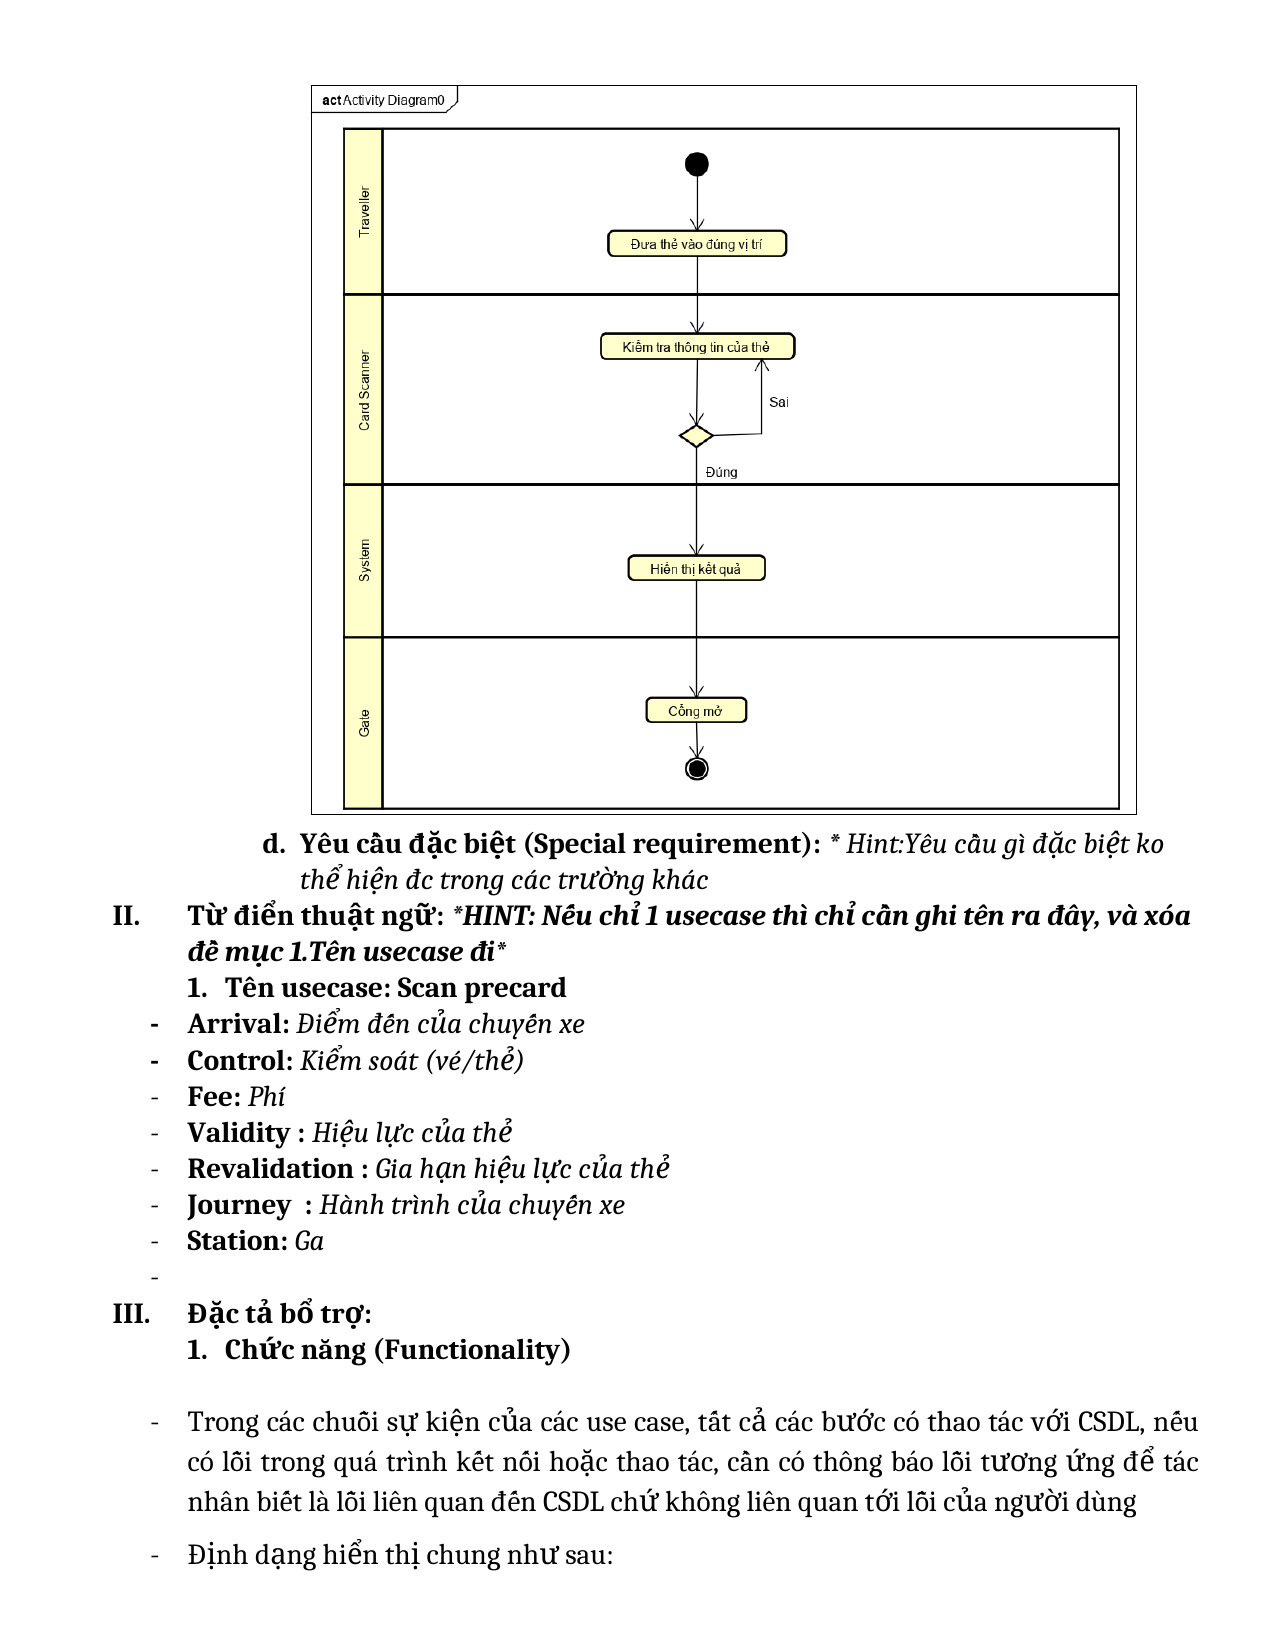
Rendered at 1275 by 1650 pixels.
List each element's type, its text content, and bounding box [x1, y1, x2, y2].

picture [300, 75, 1146, 825]
list Journey : Hành trình của chuyến xe [150, 1188, 1200, 1222]
list Đặc tả bổ trợ: [112, 1297, 1200, 1330]
list Từ điển thuật ngữ: *HINT: Nếu chỉ 1 usecase thì chỉ cần ghi tên ra đây, và xóa đề mục 1.Tên usecase đi* [112, 899, 1200, 969]
list Trong các chuỗi sự kiện của các use case, tất cả các bước có thao tác với CSDL, nếu có lỗi trong quá trình kết nối hoặc thao tác, cần có thông báo lỗi tương ứng để tác nhân biết là lỗi liên quan đến CSDL chứ không liên quan tới lỗi của người dùng [150, 1405, 1200, 1519]
list Yêu cầu đặc biệt (Special requirement): * Hint:Yêu cầu gì đặc biệt ko thể hiện đc trong các trường khác [262, 827, 1200, 897]
list Fee: Phí [150, 1080, 1200, 1113]
list Định dạng hiển thị chung như sau: [150, 1538, 1200, 1572]
list Validity : Hiệu lực của thẻ [150, 1116, 1200, 1149]
list Control: Kiểm soát (vé/thẻ) [150, 1044, 1200, 1077]
list Chức năng (Functionality) [187, 1333, 1200, 1366]
list Tên usecase: Scan precard [187, 971, 1200, 1005]
list Arrival: Điểm đến của chuyến xe [150, 1008, 1200, 1041]
list Revalidation : Gia hạn hiệu lực của thẻ [150, 1152, 1200, 1186]
list Station: Ga [150, 1224, 1200, 1258]
